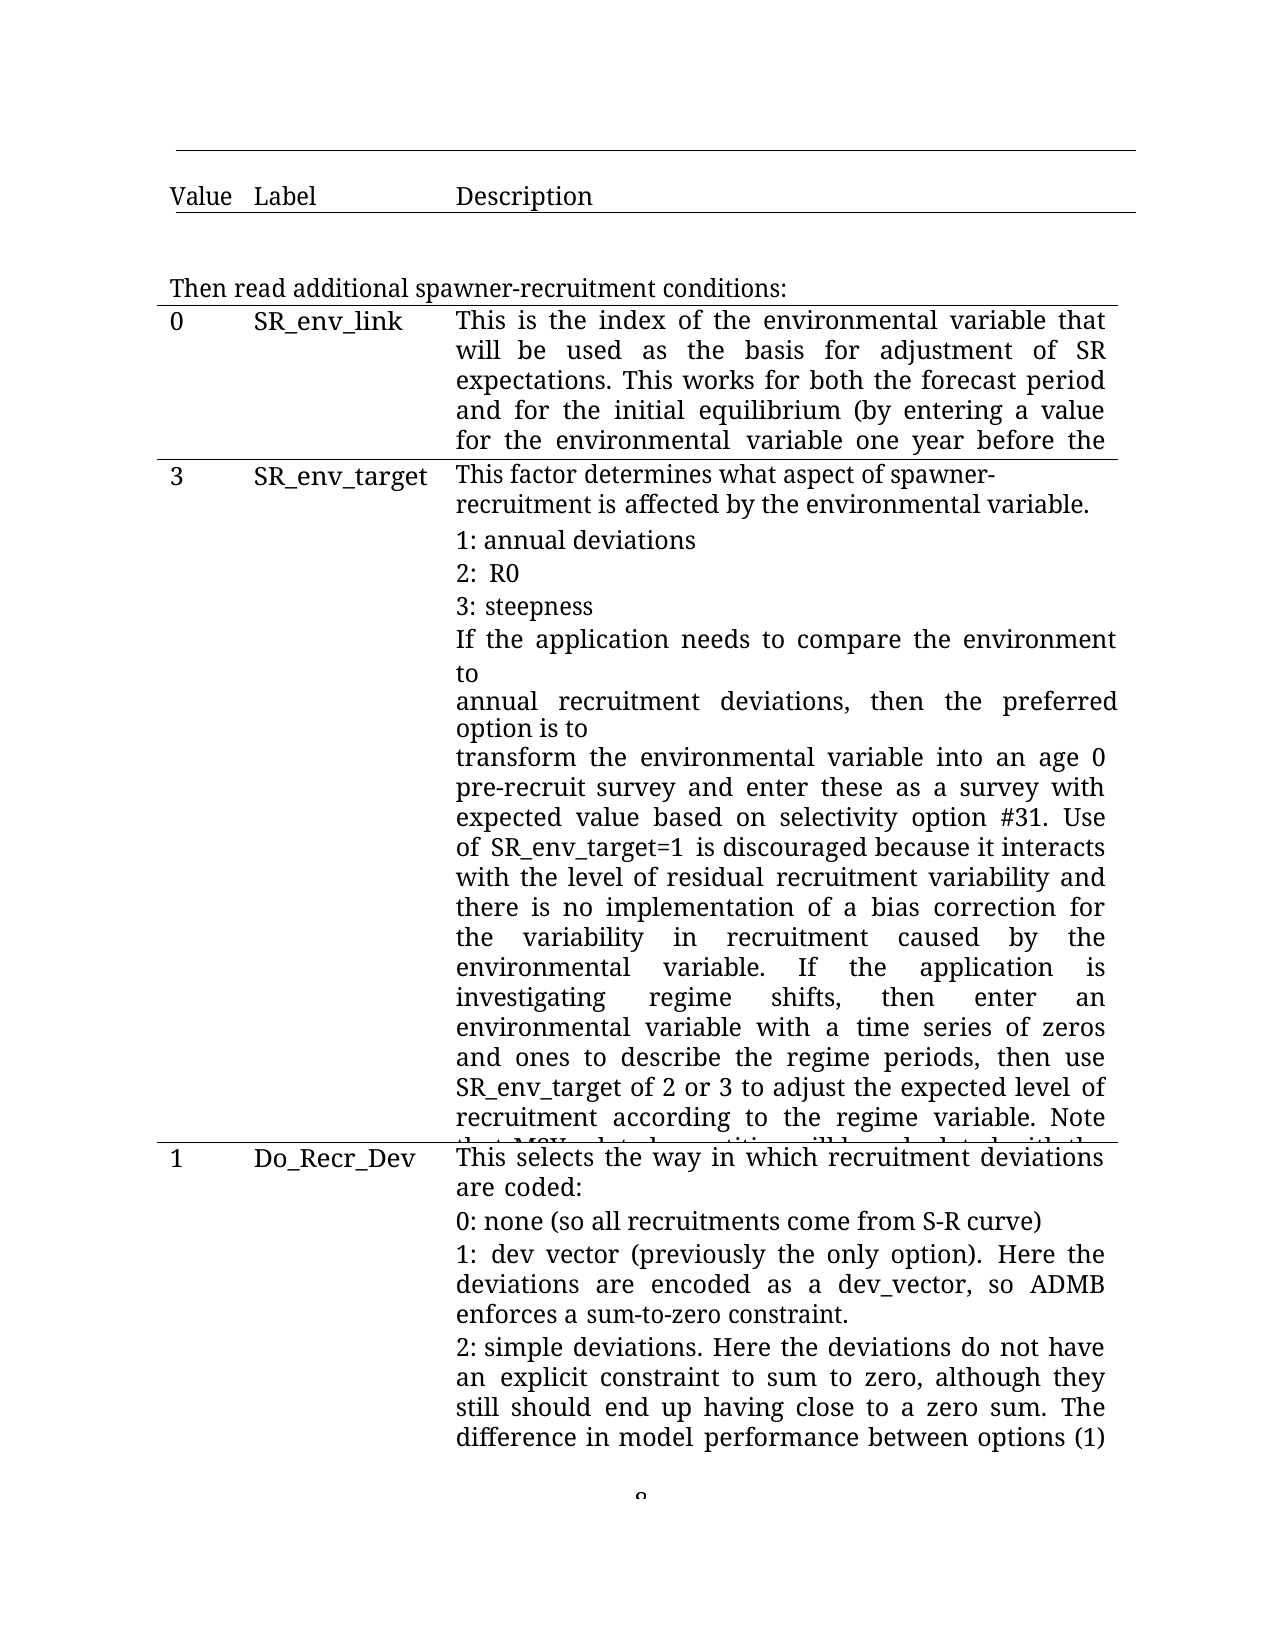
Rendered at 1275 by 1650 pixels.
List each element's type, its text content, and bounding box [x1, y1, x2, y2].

text If the application needs to compare the environment to [456, 622, 1129, 689]
text Then read additional spawner-recruitment conditions: [169, 270, 1129, 304]
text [456, 1333, 1106, 1453]
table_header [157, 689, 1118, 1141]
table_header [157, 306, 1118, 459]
text Value Label Description [169, 178, 1129, 212]
text 3: steepness [456, 589, 1129, 622]
text 1: dev vector (previously the only option). Here the deviations are encoded as a dev_vector, so ADMB enforces a sum-to-zero constraint. [456, 1240, 1106, 1330]
text 1: annual deviations [456, 522, 1129, 556]
text 2: R0 [456, 556, 1129, 589]
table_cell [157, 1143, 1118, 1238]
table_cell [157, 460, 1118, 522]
